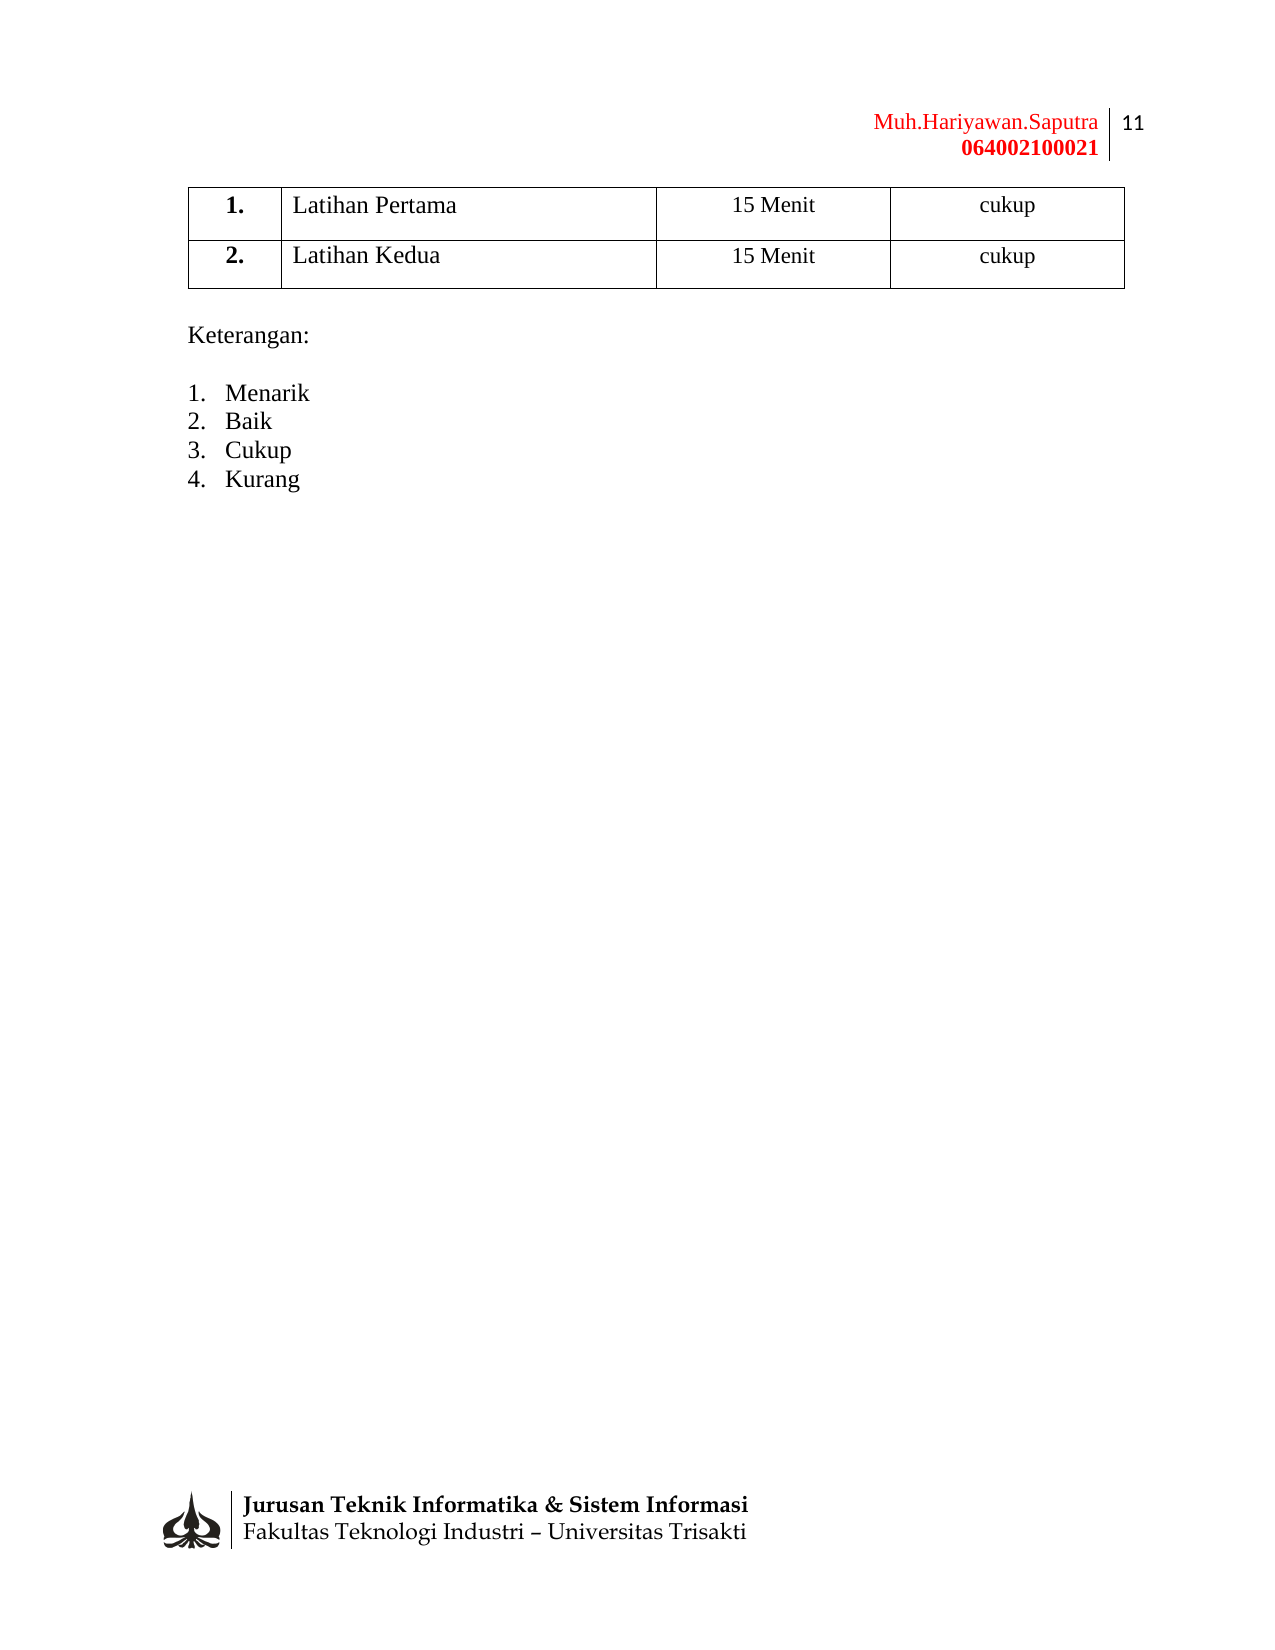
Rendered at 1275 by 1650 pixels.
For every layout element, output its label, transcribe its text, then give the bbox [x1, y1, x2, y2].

table_cell 2. [189, 241, 281, 288]
table_cell 15 Menit [657, 241, 890, 288]
table_cell 15 Menit [657, 188, 890, 239]
table_cell cukup [891, 241, 1124, 288]
picture [162, 1490, 221, 1549]
list Cukup [187, 435, 1125, 464]
list Kurang [187, 464, 1125, 493]
table_cell cukup [891, 188, 1124, 239]
table_cell Latihan Pertama [282, 188, 656, 239]
list Baik [187, 406, 1125, 435]
list Menarik [187, 378, 1125, 406]
text Keterangan: [187, 320, 1125, 349]
table_cell 1. [189, 188, 281, 239]
table_cell Latihan Kedua [282, 241, 656, 288]
